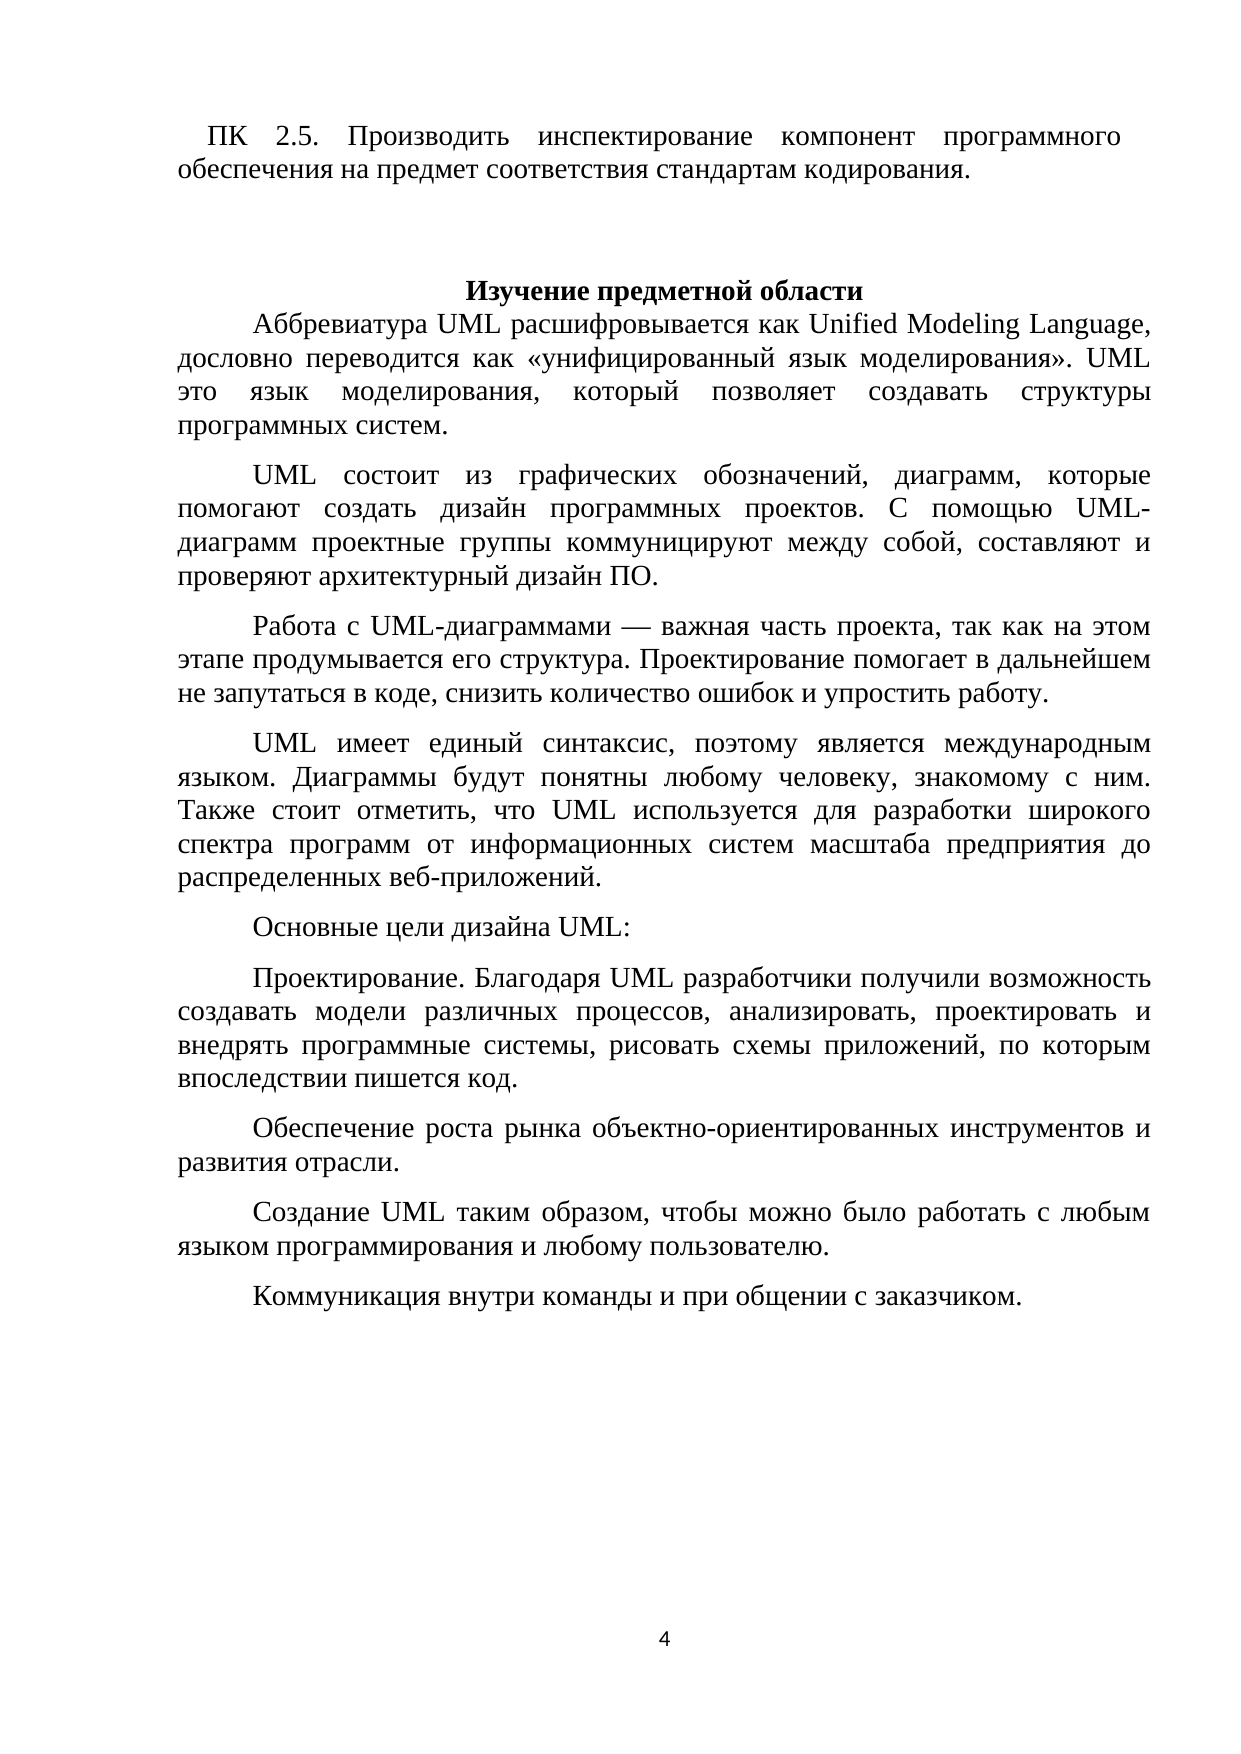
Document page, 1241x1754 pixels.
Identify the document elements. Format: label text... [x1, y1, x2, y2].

text ПК 2.5. Производить инспектирование компонент программного обеспечения на предмет соответствия стандартам кодирования. [177, 118, 1122, 185]
text Обеспечение роста рынка объектно-ориентированных инструментов и развития отрасли. [177, 1111, 1152, 1178]
text UML состоит из графических обозначений, диаграмм, которые помогают создать дизайн программных проектов. С помощью UML-диаграмм проектные группы коммуницируют между собой, составляют и проверяют архитектурный дизайн ПО. [177, 457, 1152, 591]
text Создание UML таким образом, чтобы можно было работать с любым языком программирования и любому пользователю. [177, 1194, 1152, 1261]
text Коммуникация внутри команды и при общении с заказчиком. [177, 1278, 1152, 1312]
text Аббревиатура UML расшифровывается как Unified Modeling Language, дословно переводится как «унифицированный язык моделирования». UML это язык моделирования, который позволяет создавать структуры программных систем. [177, 306, 1152, 440]
text Работа с UML-диаграммами — важная часть проекта, так как на этом этапе продумывается его структура. Проектирование помогает в дальнейшем не запутаться в коде, снизить количество ошибок и упростить работу. [177, 608, 1152, 708]
text UML имеет единый синтаксис, поэтому является международным языком. Диаграммы будут понятны любому человеку, знакомому с ним. Также стоит отметить, что UML используется для разработки широкого спектра программ от информационных систем масштаба предприятия до распределенных веб-приложений. [177, 725, 1152, 893]
text Проектирование. Благодаря UML разработчики получили возможность создавать модели различных процессов, анализировать, проектировать и внедрять программные системы, рисовать схемы приложений, по которым впоследствии пишется код. [177, 960, 1152, 1094]
subtitle Изучение предметной области [177, 273, 1152, 306]
text Основные цели дизайна UML: [177, 909, 1152, 943]
